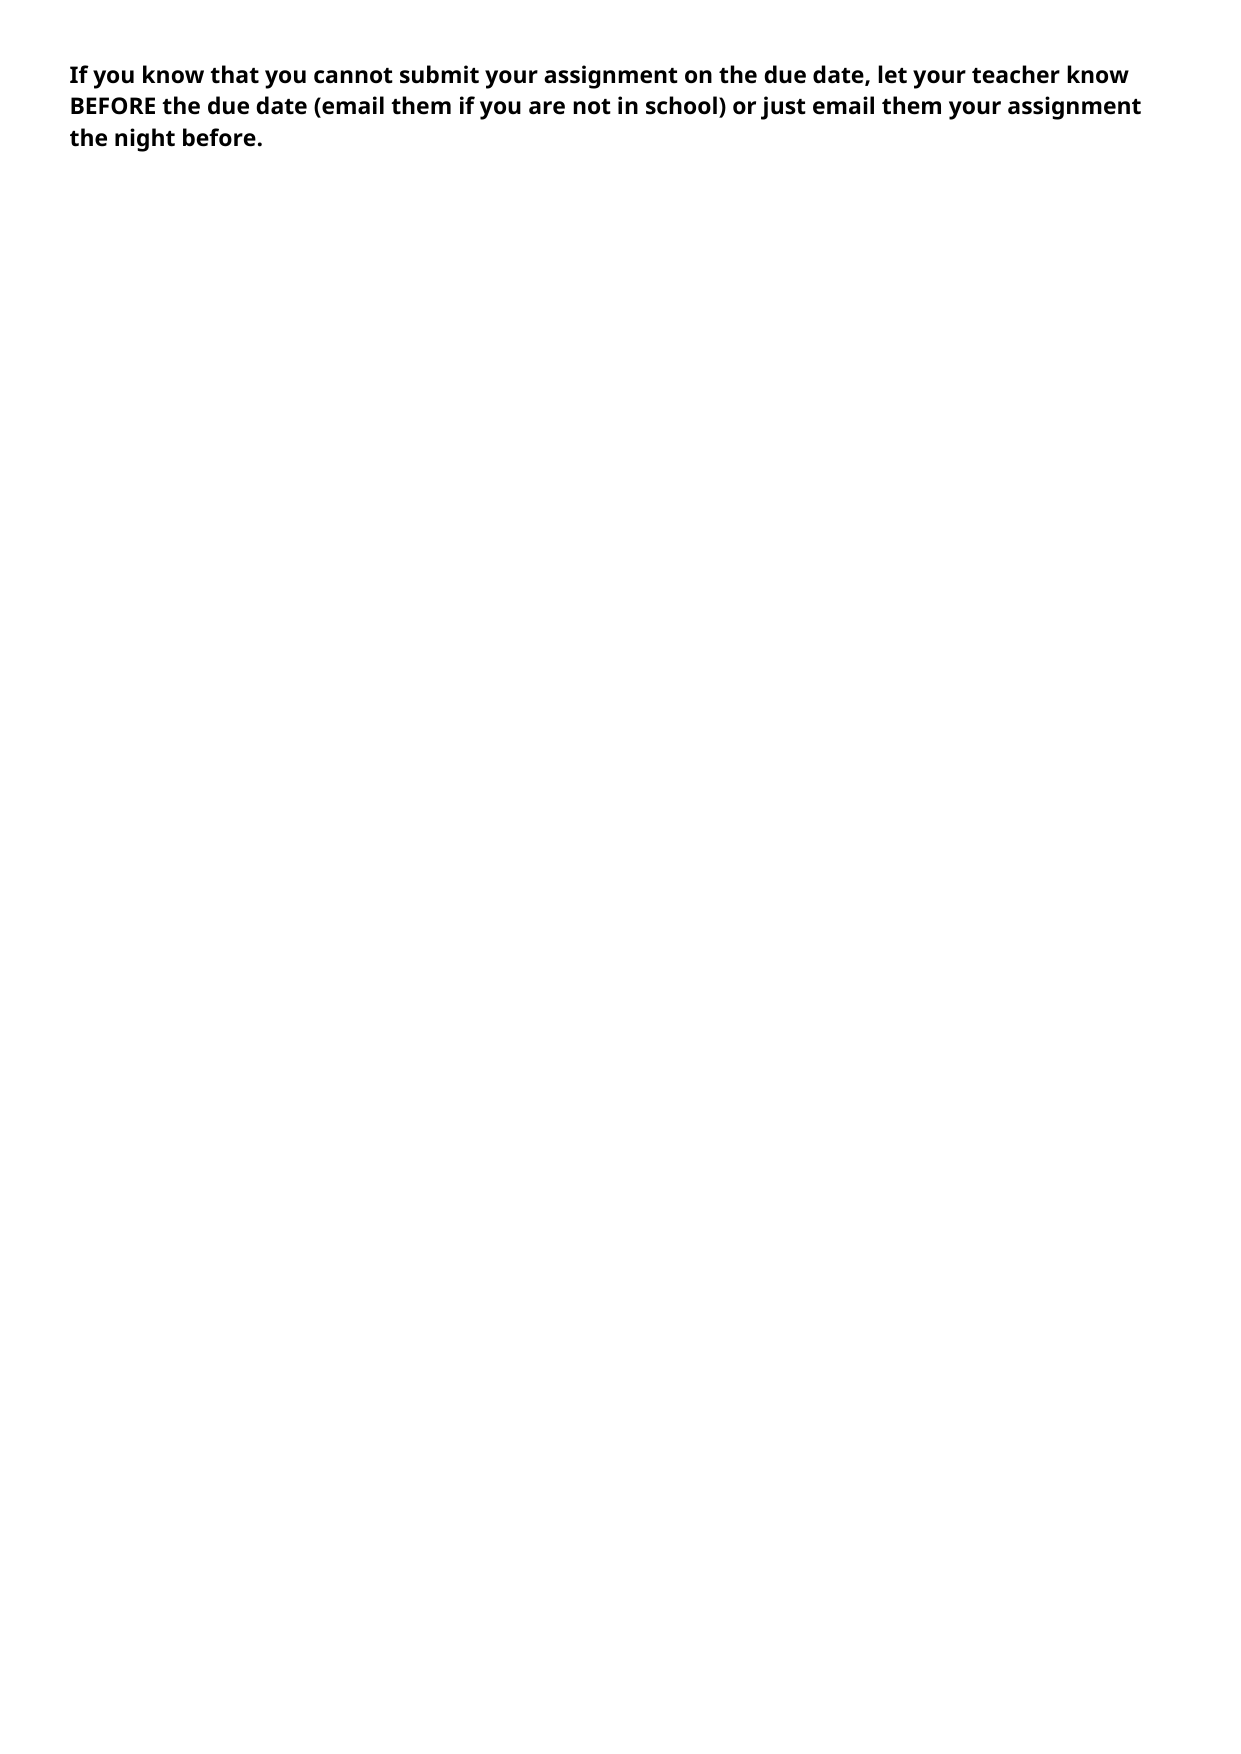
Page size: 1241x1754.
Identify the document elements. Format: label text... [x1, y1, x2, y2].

text If you know that you cannot submit your assignment on the due date, let your teacher know BEFORE the due date (email them if you are not in school) or just email them your assignment the night before. [69, 59, 1177, 153]
